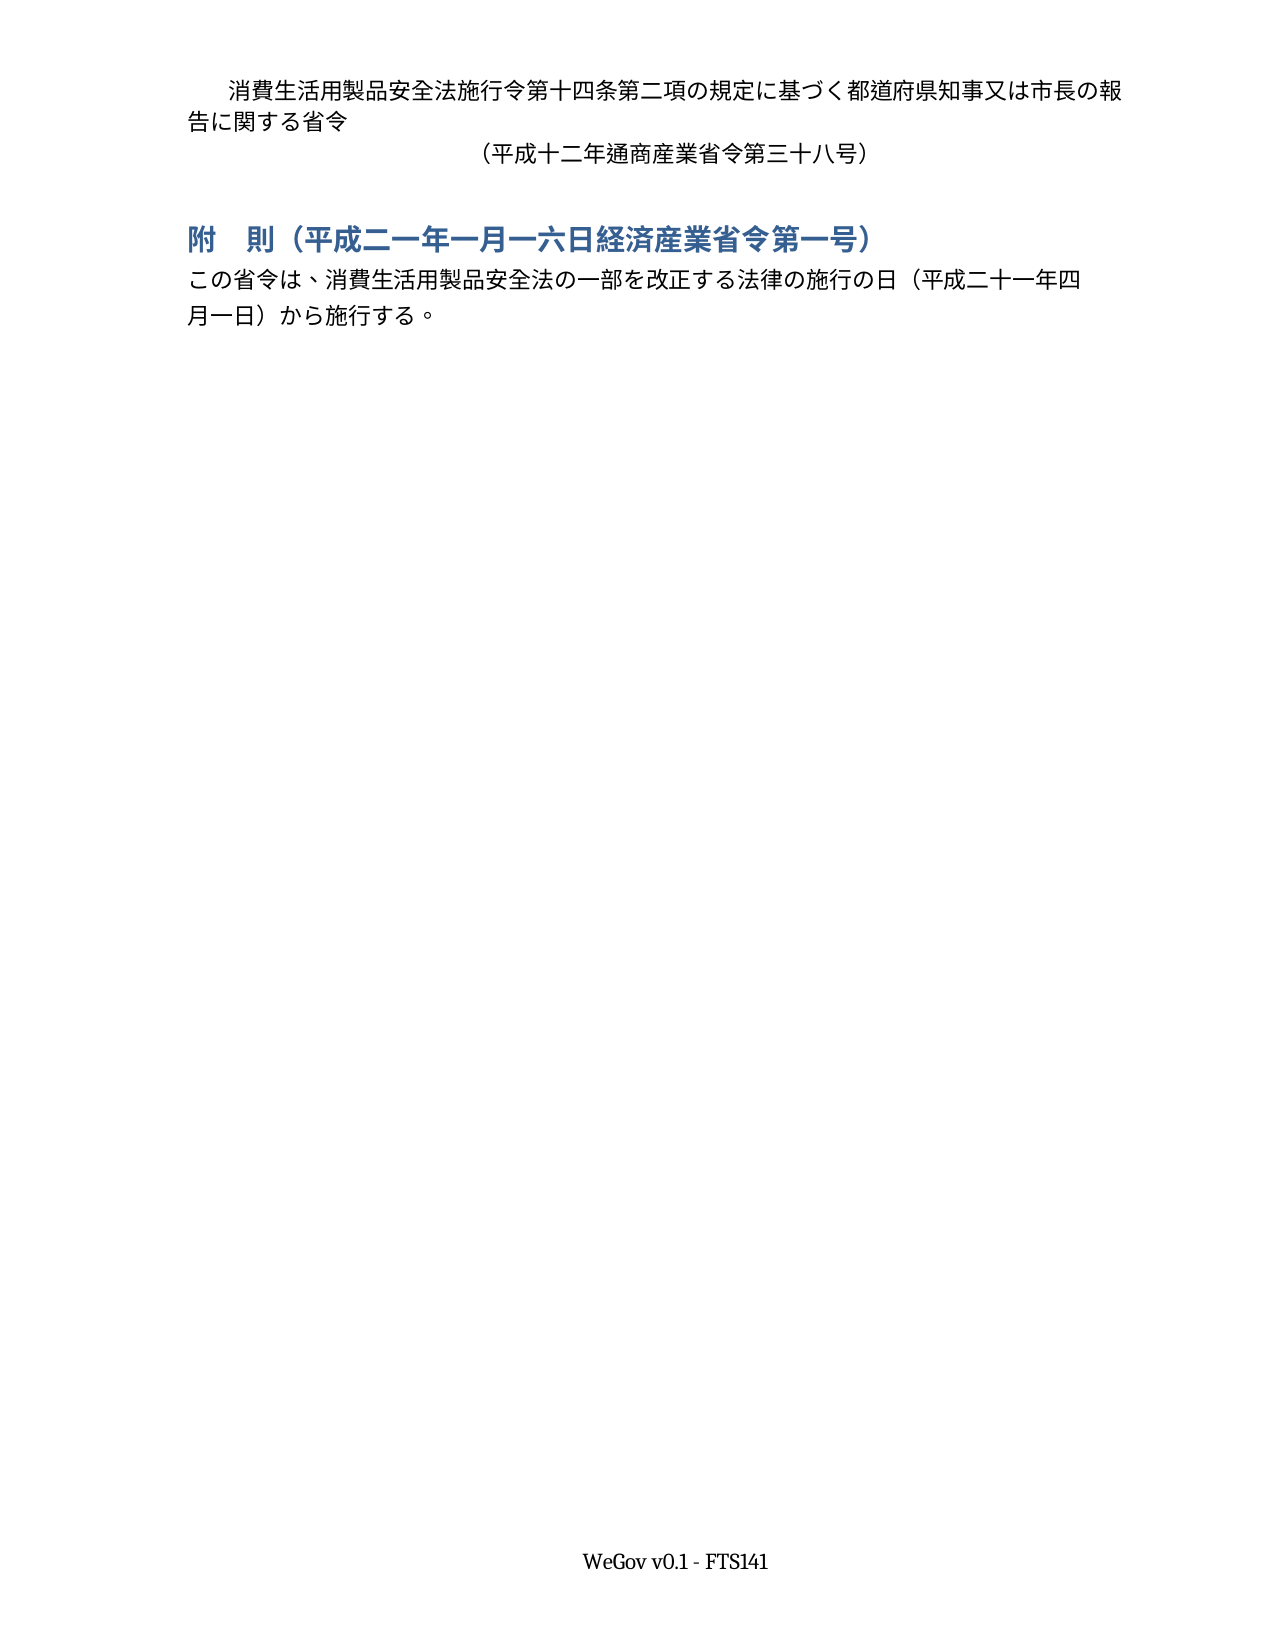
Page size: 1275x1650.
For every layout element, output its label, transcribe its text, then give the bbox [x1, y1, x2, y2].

text この省令は、消費生活用製品安全法の一部を改正する法律の施行の日（平成二十一年四月一日）から施行する。 [187, 264, 1087, 332]
subtitle 附 則（平成二一年一月一六日経済産業省令第一号） [187, 219, 1087, 258]
